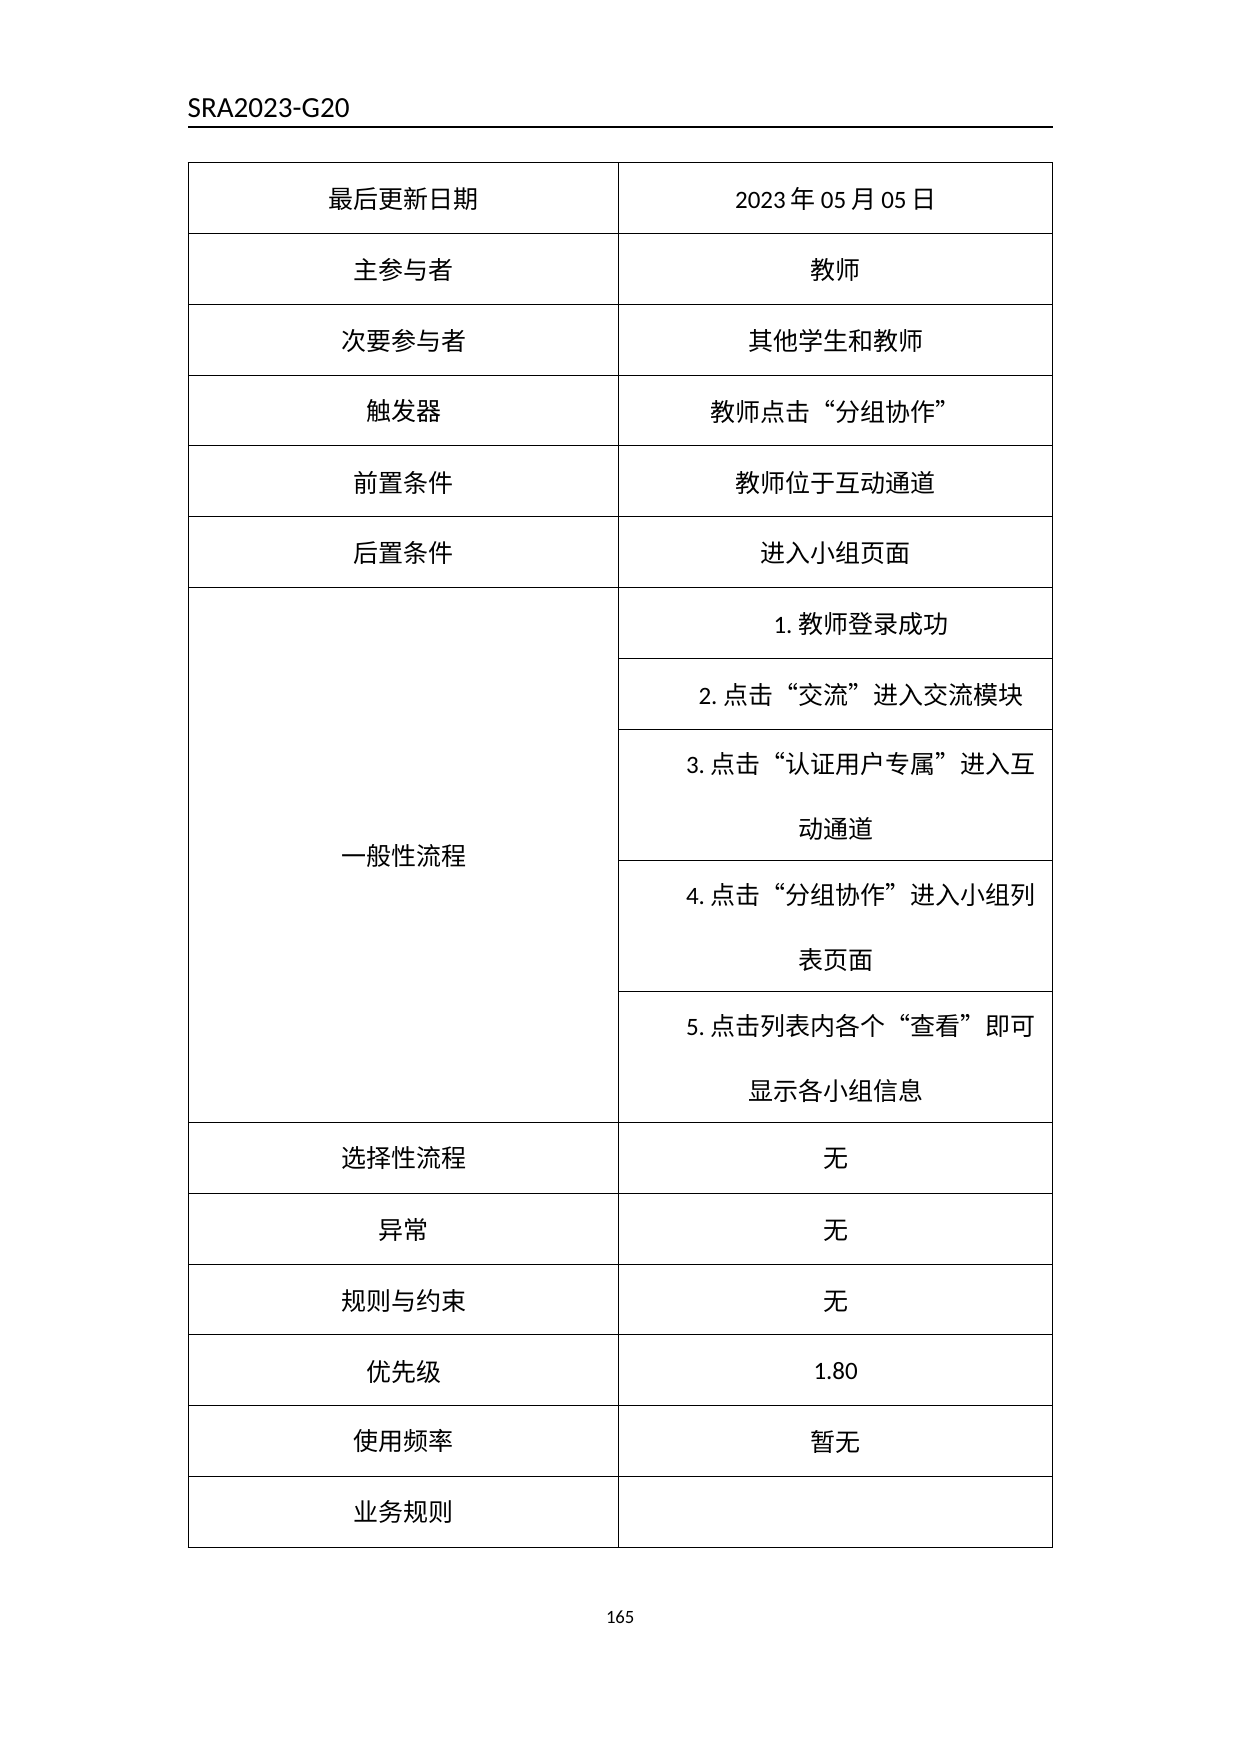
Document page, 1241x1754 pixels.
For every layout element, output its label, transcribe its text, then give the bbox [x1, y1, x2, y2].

table_cell 2023年05月05日 [619, 163, 1052, 233]
table_cell 异常 [189, 1194, 618, 1263]
table_cell [619, 1477, 1052, 1547]
table_cell 前置条件 [189, 446, 618, 516]
table_cell 无 [619, 1123, 1052, 1193]
table_cell 无 [619, 1194, 1052, 1263]
table_cell 一般性流程 [189, 588, 618, 1122]
table_cell 1.80 [619, 1335, 1052, 1405]
table_cell 规则与约束 [189, 1265, 618, 1334]
table_cell 使用频率 [189, 1406, 618, 1476]
table_cell 教师登录成功 [619, 588, 1052, 658]
table_cell 业务规则 [189, 1477, 618, 1547]
table_cell 主参与者 [189, 234, 618, 304]
table_cell 点击列表内各个“查看”即可显示各小组信息 [619, 992, 1052, 1122]
table_cell 最后更新日期 [189, 163, 618, 233]
table_cell 点击“分组协作”进入小组列表页面 [619, 861, 1052, 991]
table_cell 次要参与者 [189, 305, 618, 374]
table_cell 其他学生和教师 [619, 305, 1052, 374]
table_cell 教师点击“分组协作” [619, 376, 1052, 445]
table_cell 点击“认证用户专属”进入互动通道 [619, 730, 1052, 860]
table_cell 优先级 [189, 1335, 618, 1405]
table_cell 触发器 [189, 376, 618, 445]
table_cell 后置条件 [189, 517, 618, 587]
table_cell 进入小组页面 [619, 517, 1052, 587]
table_cell 无 [619, 1265, 1052, 1334]
table_cell 教师位于互动通道 [619, 446, 1052, 516]
table_cell 点击“交流”进入交流模块 [619, 659, 1052, 729]
table_cell 选择性流程 [189, 1123, 618, 1193]
table_cell 暂无 [619, 1406, 1052, 1476]
table_cell 教师 [619, 234, 1052, 304]
